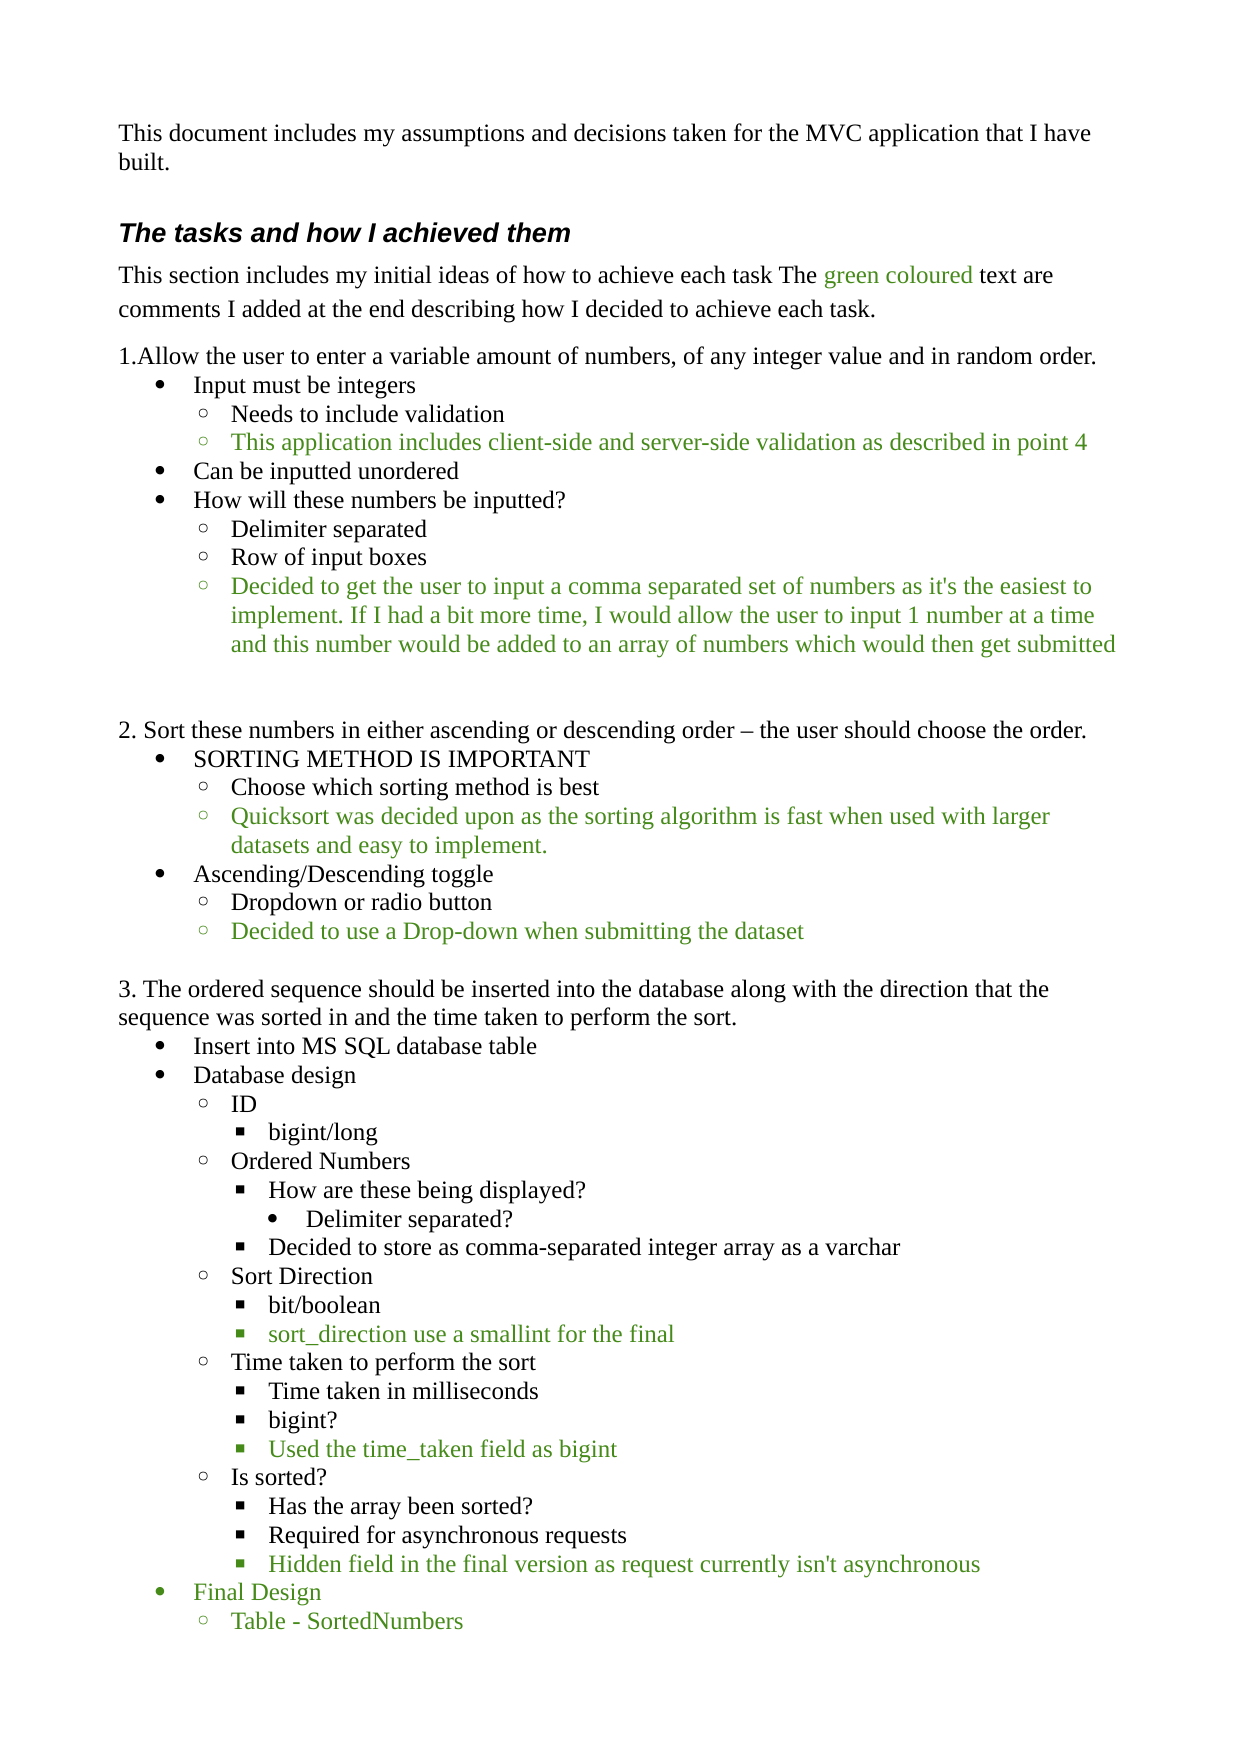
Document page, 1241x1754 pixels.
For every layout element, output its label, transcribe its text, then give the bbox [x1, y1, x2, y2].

list Ordered Numbers [193, 1146, 1122, 1175]
text 1.Allow the user to enter a variable amount of numbers, of any integer value and in random order. [118, 341, 1122, 370]
list Dropdown or radio button [193, 887, 1122, 916]
list Time taken to perform the sort [193, 1347, 1122, 1376]
list Decided to get the user to input a comma separated set of numbers as it's the easiest to implement. If I had a bit more time, I would allow the user to input 1 number at a time and this number would be added to an array of numbers which would then get submitted [193, 571, 1122, 657]
text This document includes my assumptions and decisions taken for the MVC application that I have built. [118, 118, 1122, 176]
list bit/boolean [231, 1290, 1122, 1319]
list Row of input boxes [193, 542, 1122, 571]
list Used the time_taken field as bigint [231, 1434, 1122, 1462]
list Delimiter separated? [268, 1204, 1122, 1232]
list Insert into MS SQL database table [156, 1031, 1122, 1060]
list Database design [156, 1060, 1122, 1089]
list Has the array been sorted? [231, 1491, 1122, 1520]
list Can be inputted unordered [156, 456, 1122, 485]
list Delimiter separated [193, 514, 1122, 542]
list Ascending/Descending toggle [156, 859, 1122, 887]
list Is sorted? [193, 1462, 1122, 1491]
list How are these being displayed? [231, 1175, 1122, 1204]
subtitle The tasks and how I achieved them [118, 217, 1122, 248]
list SORTING METHOD IS IMPORTANT [156, 744, 1122, 772]
list Needs to include validation [193, 399, 1122, 427]
list Input must be integers [156, 370, 1122, 399]
list Table - SortedNumbers [193, 1606, 1122, 1635]
text This section includes my initial ideas of how to achieve each task The green coloured text are comments I added at the end describing how I decided to achieve each task. [118, 261, 1122, 322]
list bigint/long [231, 1117, 1122, 1146]
list How will these numbers be inputted? [156, 485, 1122, 514]
list Hidden field in the final version as request currently isn't asynchronous [231, 1549, 1122, 1577]
text 3. The ordered sequence should be inserted into the database along with the direction that the sequence was sorted in and the time taken to perform the sort. [118, 974, 1122, 1031]
list sort_direction use a smallint for the final [231, 1319, 1122, 1347]
list This application includes client-side and server-side validation as described in point 4 [193, 427, 1122, 456]
text 2. Sort these numbers in either ascending or descending order – the user should choose the order. [118, 715, 1122, 744]
list Decided to store as comma-separated integer array as a varchar [231, 1232, 1122, 1261]
list ID [193, 1089, 1122, 1117]
list Time taken in milliseconds [231, 1376, 1122, 1405]
list Choose which sorting method is best [193, 772, 1122, 801]
list Required for asynchronous requests [231, 1520, 1122, 1549]
list bigint? [231, 1405, 1122, 1434]
list Decided to use a Drop-down when submitting the dataset [193, 916, 1122, 945]
list Sort Direction [193, 1261, 1122, 1290]
list Final Design [156, 1577, 1122, 1606]
list Quicksort was decided upon as the sorting algorithm is fast when used with larger datasets and easy to implement. [193, 801, 1122, 859]
